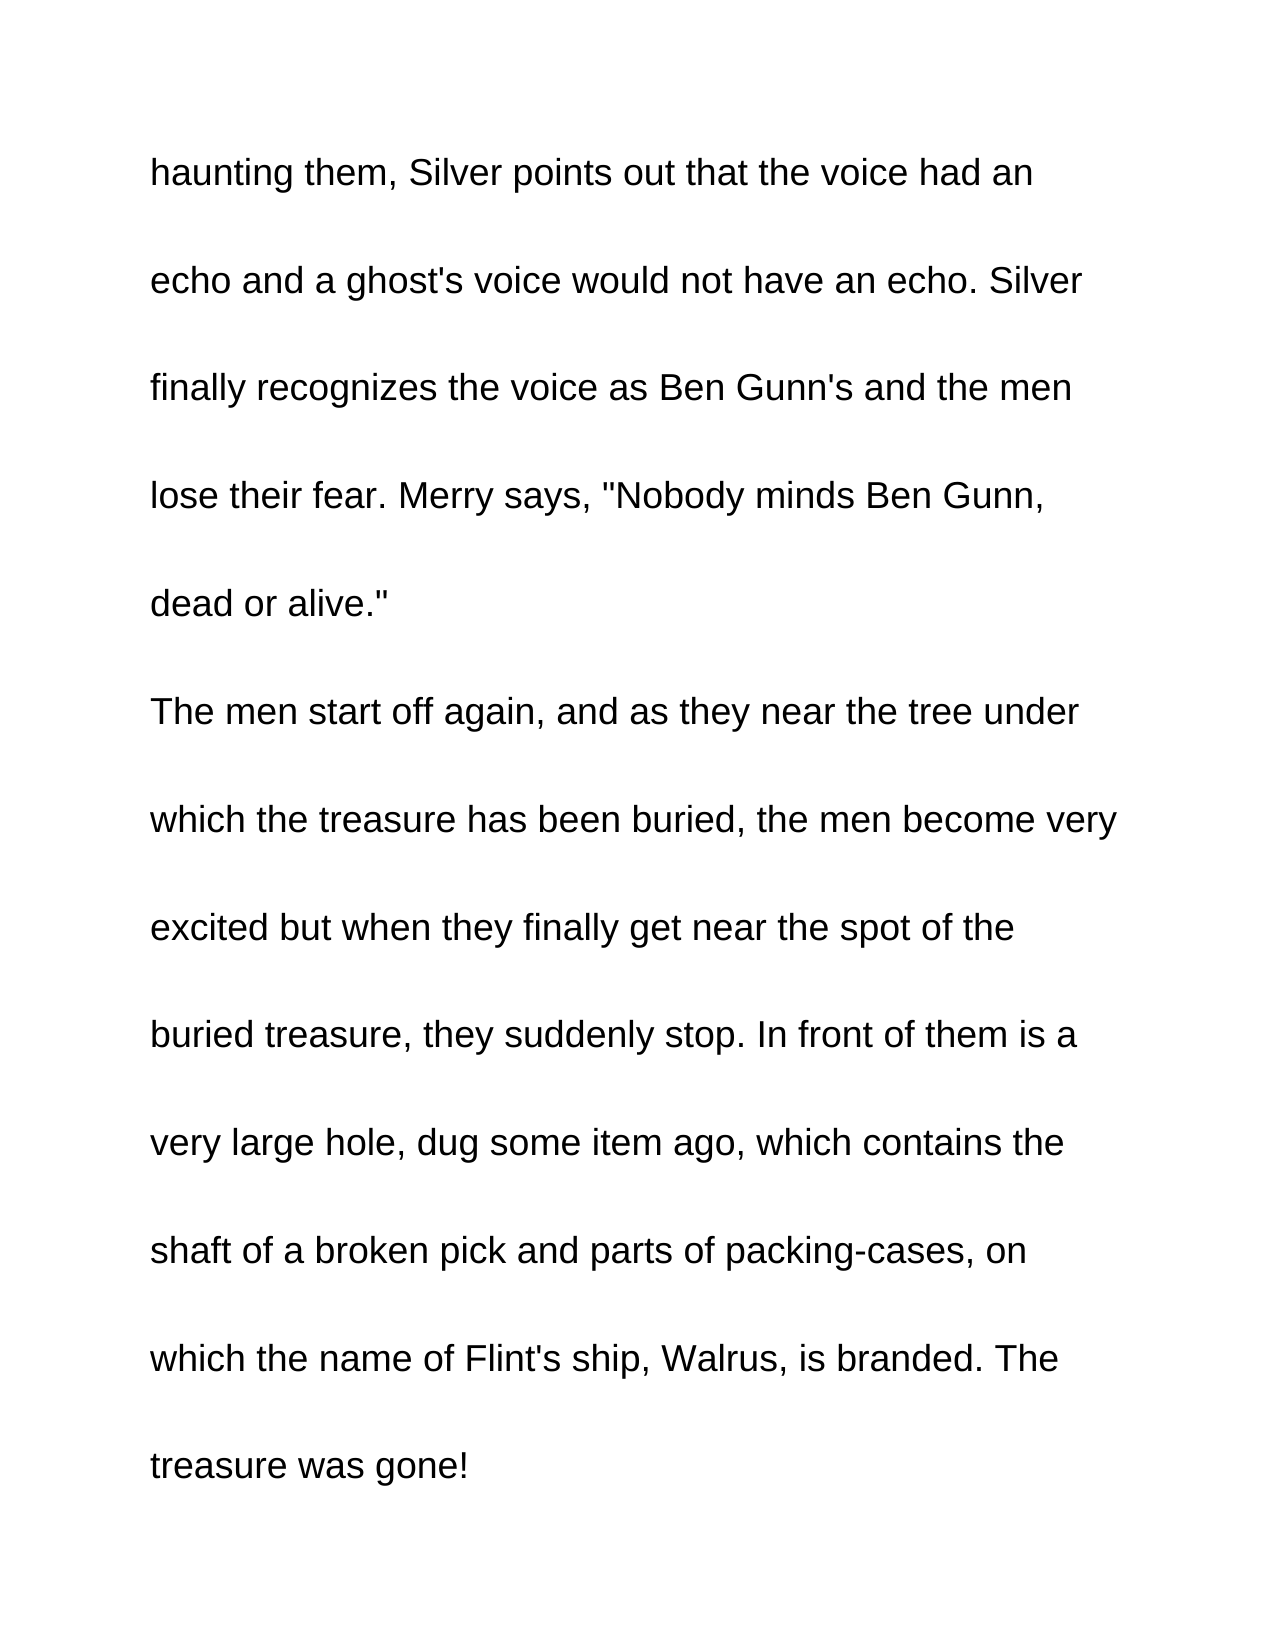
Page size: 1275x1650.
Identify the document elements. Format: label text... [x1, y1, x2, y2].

text The men start off again, and as they near the tree under which the treasure has been buried, the men become very excited but when they finally get near the spot of the buried treasure, they suddenly stop. In front of them is a very large hole, dug some item ago, which contains the shaft of a broken pick and parts of packing-cases, on which the name of Flint's ship, Walrus, is branded. The treasure was gone! [150, 689, 1125, 1487]
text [150, 150, 1125, 624]
